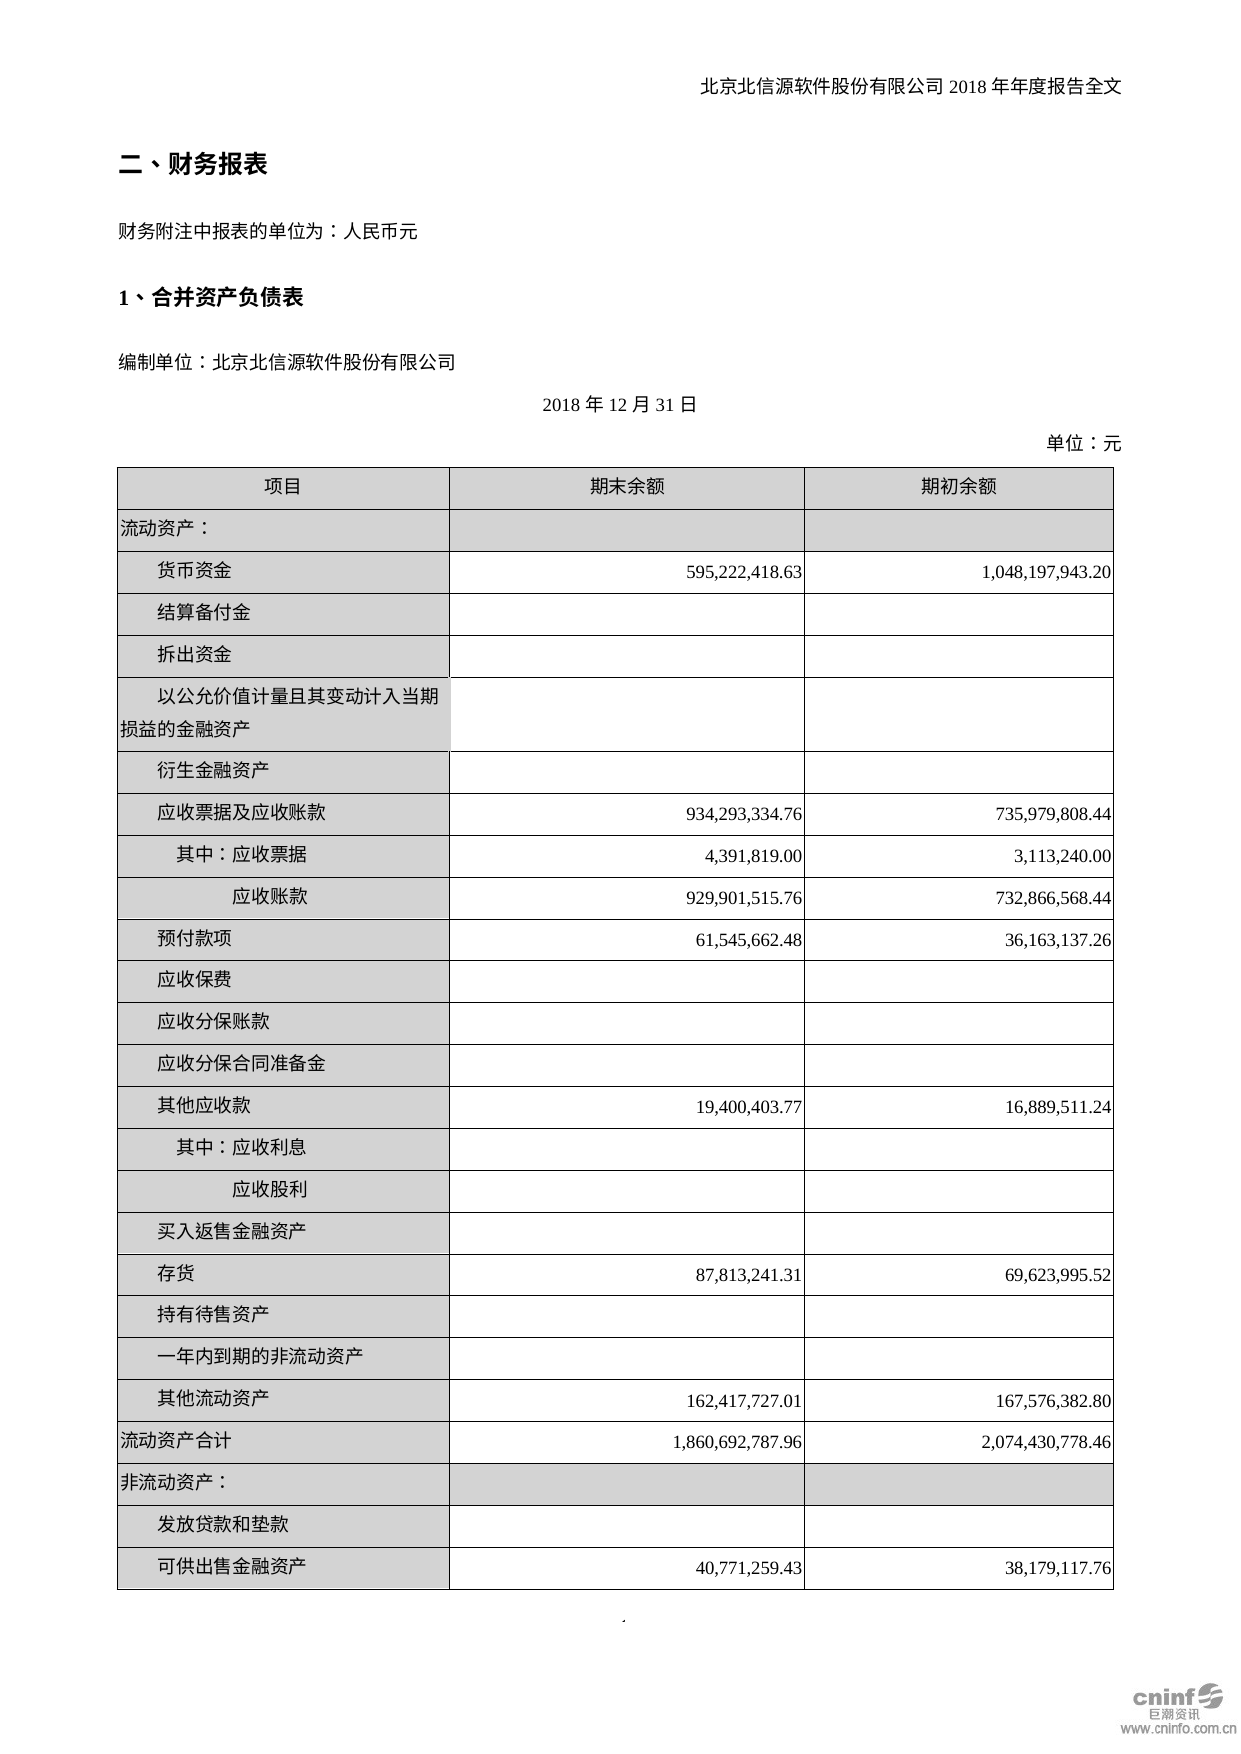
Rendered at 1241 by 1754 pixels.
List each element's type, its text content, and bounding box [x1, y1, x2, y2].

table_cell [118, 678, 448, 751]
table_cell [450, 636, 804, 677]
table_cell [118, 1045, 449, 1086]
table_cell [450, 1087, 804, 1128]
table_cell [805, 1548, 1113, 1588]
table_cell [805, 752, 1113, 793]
picture [1115, 1680, 1240, 1737]
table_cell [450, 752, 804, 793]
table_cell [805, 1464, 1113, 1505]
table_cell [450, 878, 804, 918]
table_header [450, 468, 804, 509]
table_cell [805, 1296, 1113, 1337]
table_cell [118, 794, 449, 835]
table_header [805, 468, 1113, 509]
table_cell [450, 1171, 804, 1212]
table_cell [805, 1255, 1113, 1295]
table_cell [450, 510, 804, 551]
subtitle 二、财务报表 [118, 147, 1240, 181]
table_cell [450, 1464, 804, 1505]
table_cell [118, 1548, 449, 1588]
text 单位：元 [1047, 430, 1240, 456]
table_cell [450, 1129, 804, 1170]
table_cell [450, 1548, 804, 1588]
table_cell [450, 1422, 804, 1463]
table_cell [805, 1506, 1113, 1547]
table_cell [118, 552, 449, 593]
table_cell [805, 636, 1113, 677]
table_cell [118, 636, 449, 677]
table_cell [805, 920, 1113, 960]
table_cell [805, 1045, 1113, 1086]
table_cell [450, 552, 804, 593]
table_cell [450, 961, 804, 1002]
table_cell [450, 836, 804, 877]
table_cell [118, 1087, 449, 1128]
subtitle 1、合并资产负债表 [118, 282, 1240, 312]
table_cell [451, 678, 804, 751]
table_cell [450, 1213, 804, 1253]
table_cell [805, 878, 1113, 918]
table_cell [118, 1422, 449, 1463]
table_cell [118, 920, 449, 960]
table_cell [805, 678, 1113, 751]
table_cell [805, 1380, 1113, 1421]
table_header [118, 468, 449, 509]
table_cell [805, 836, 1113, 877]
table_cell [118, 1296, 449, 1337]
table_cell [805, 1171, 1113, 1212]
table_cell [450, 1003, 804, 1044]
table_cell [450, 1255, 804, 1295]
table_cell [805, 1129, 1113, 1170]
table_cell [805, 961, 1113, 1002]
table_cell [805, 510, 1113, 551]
text 2018 年 12 月 31 日 [542, 391, 699, 417]
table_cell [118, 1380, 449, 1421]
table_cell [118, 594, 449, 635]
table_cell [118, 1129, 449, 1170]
text 财务附注中报表的单位为：人民币元 [118, 218, 1240, 244]
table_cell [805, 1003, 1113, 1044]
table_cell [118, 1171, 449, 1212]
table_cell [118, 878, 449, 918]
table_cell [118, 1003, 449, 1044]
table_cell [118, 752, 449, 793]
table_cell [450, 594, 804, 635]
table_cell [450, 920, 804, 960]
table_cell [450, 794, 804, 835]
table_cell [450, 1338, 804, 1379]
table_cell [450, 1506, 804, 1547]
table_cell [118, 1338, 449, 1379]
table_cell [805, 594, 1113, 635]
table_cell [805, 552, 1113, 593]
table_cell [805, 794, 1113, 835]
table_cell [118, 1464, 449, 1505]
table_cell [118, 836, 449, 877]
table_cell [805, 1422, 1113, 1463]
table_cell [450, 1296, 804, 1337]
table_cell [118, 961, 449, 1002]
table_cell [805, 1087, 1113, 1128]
text 编制单位：北京北信源软件股份有限公司 [118, 349, 458, 375]
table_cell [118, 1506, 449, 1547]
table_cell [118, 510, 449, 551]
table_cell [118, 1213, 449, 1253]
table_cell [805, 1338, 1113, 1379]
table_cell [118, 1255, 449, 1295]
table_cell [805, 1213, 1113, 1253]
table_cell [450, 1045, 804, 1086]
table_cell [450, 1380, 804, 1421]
